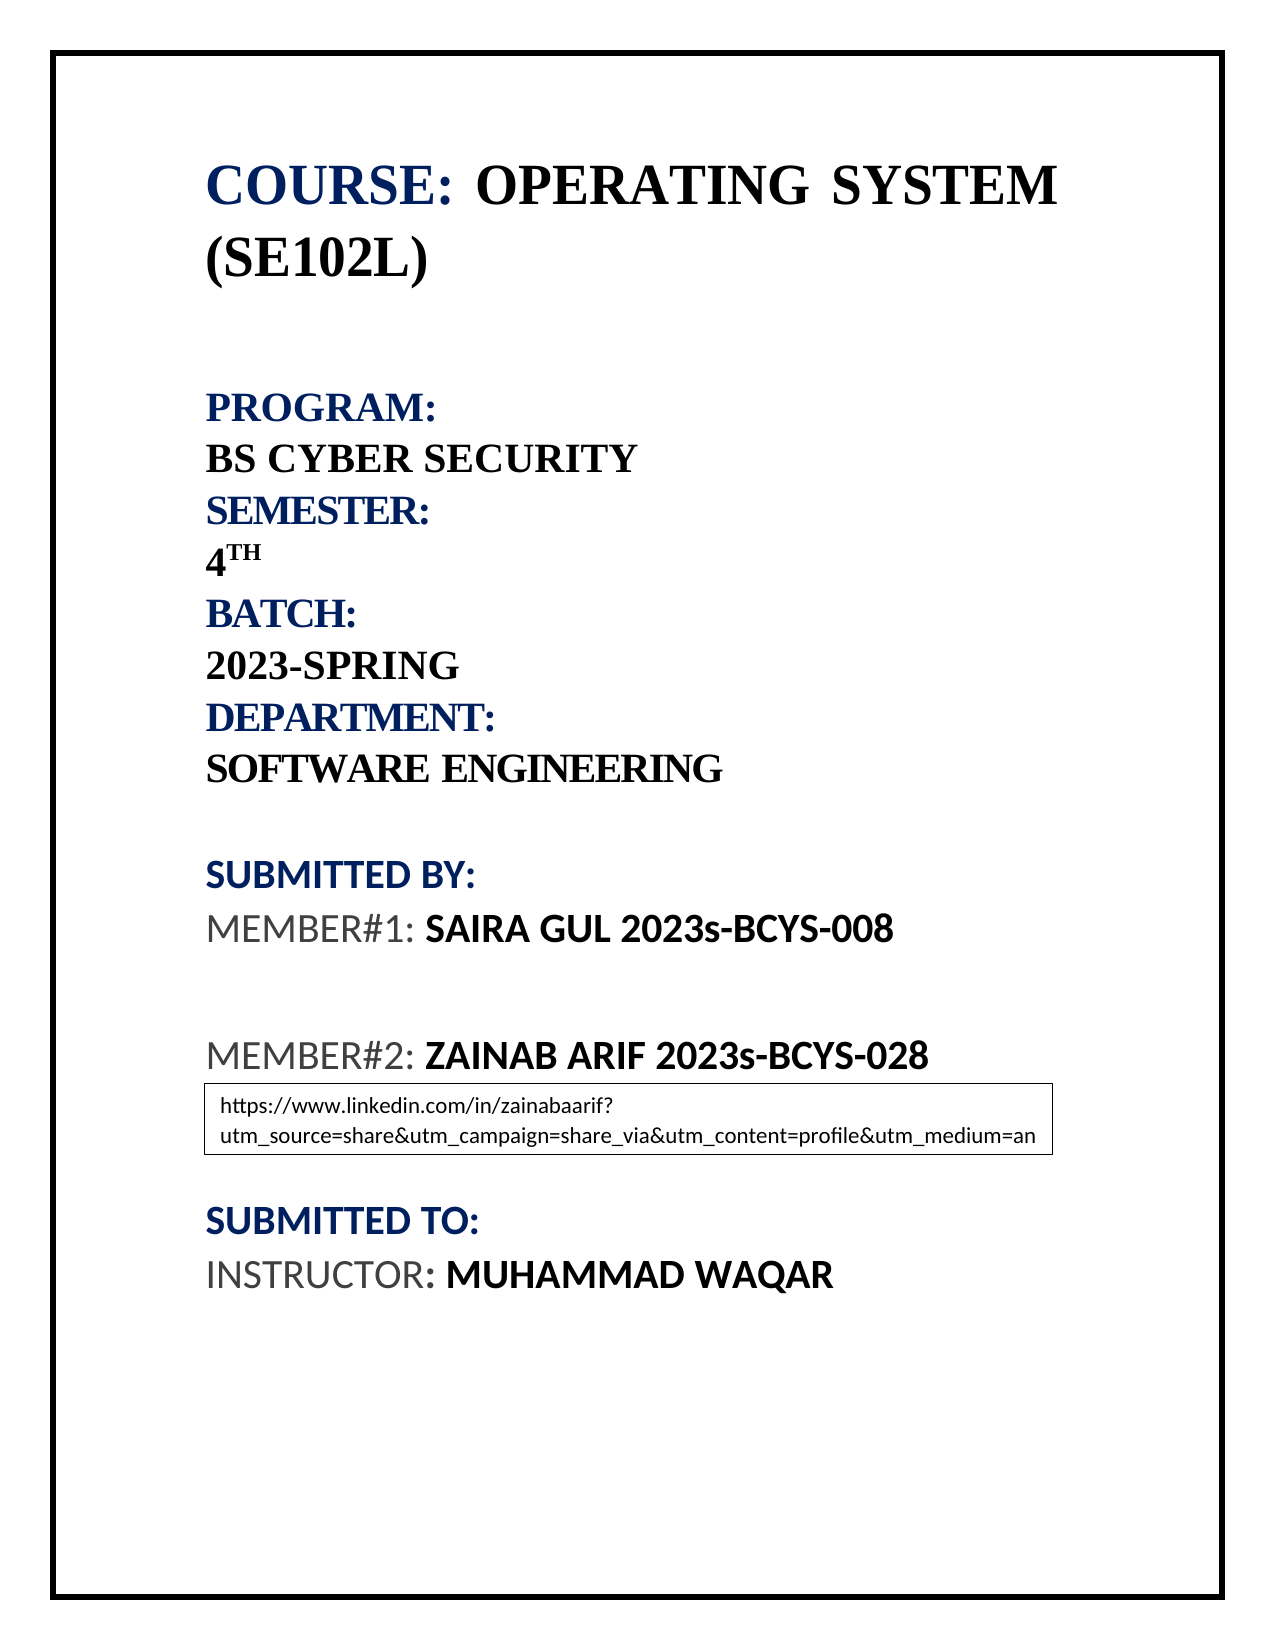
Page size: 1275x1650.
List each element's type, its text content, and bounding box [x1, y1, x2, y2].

text COURSE: OPERATING SYSTEM (SE102L) [205, 150, 1125, 289]
text MEMBER#2: ZAINAB ARIF 2023s-BCYS-028 SUBMITTED TO: INSTRUCTOR: MUHAMMAD WAQAR [205, 974, 1125, 1299]
text PROGRAM: BS CYBER SECURITY SEMESTER: 4TH BATCH: 2023-SPRING DEPARTMENT: SOFTWARE ENGINEERING SUBMITTED BY: MEMBER#1: SAIRA GUL 2023s-BCYS-008 [205, 311, 1125, 953]
